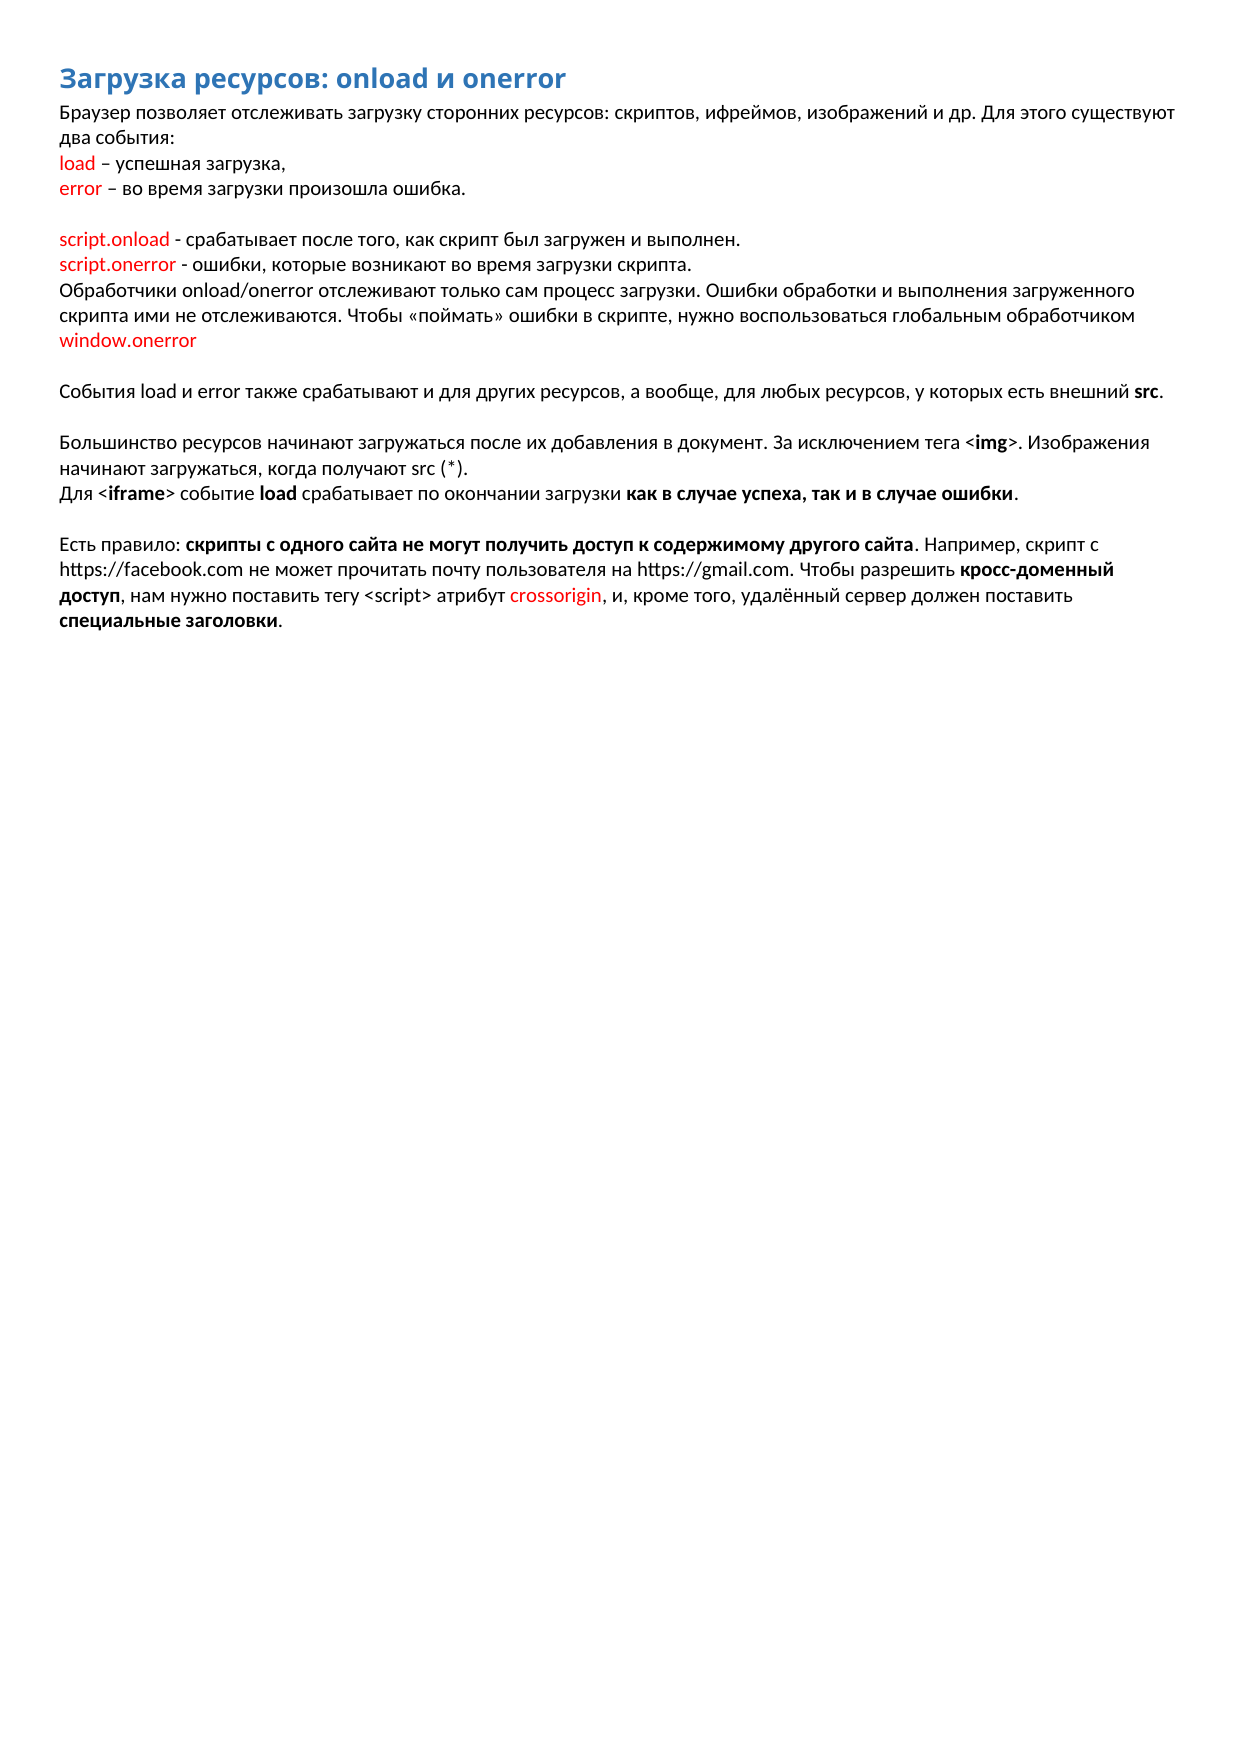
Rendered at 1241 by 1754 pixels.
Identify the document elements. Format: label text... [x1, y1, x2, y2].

text Для <iframe> событие load срабатывает по окончании загрузки как в случае успеха, так и в случае ошибки. [59, 480, 1181, 506]
text script.onload - срабатывает после того, как скрипт был загружен и выполнен. [59, 226, 1181, 251]
text События load и error также срабатывают и для других ресурсов, а вообще, для любых ресурсов, у которых есть внешний src. [59, 378, 1181, 404]
text Есть правило: скрипты с одного сайта не могут получить доступ к содержимому другого сайта. Например, скрипт с https://facebook.com не может прочитать почту пользователя на https://gmail.com. Чтобы разрешить кросс-доменный доступ, нам нужно поставить тегу <script> атрибут crossorigin, и, кроме того, удалённый сервер должен поставить специальные заголовки. [59, 531, 1181, 633]
text load – успешная загрузка, [59, 150, 1181, 175]
subtitle Загрузка ресурсов: onload и onerror [59, 59, 1181, 96]
text Браузер позволяет отслеживать загрузку сторонних ресурсов: скриптов, ифреймов, изображений и др. Для этого существуют два события: [59, 99, 1181, 150]
text script.onerror - ошибки, которые возникают во время загрузки скрипта. [59, 251, 1181, 277]
text Большинство ресурсов начинают загружаться после их добавления в документ. За исключением тега <img>. Изображения начинают загружаться, когда получают src (*). [59, 429, 1181, 480]
text Обработчики onload/onerror отслеживают только сам процесс загрузки. Ошибки обработки и выполнения загруженного скрипта ими не отслеживаются. Чтобы «поймать» ошибки в скрипте, нужно воспользоваться глобальным обработчиком window.onerror [59, 277, 1181, 353]
text error – во время загрузки произошла ошибка. [59, 175, 1181, 201]
